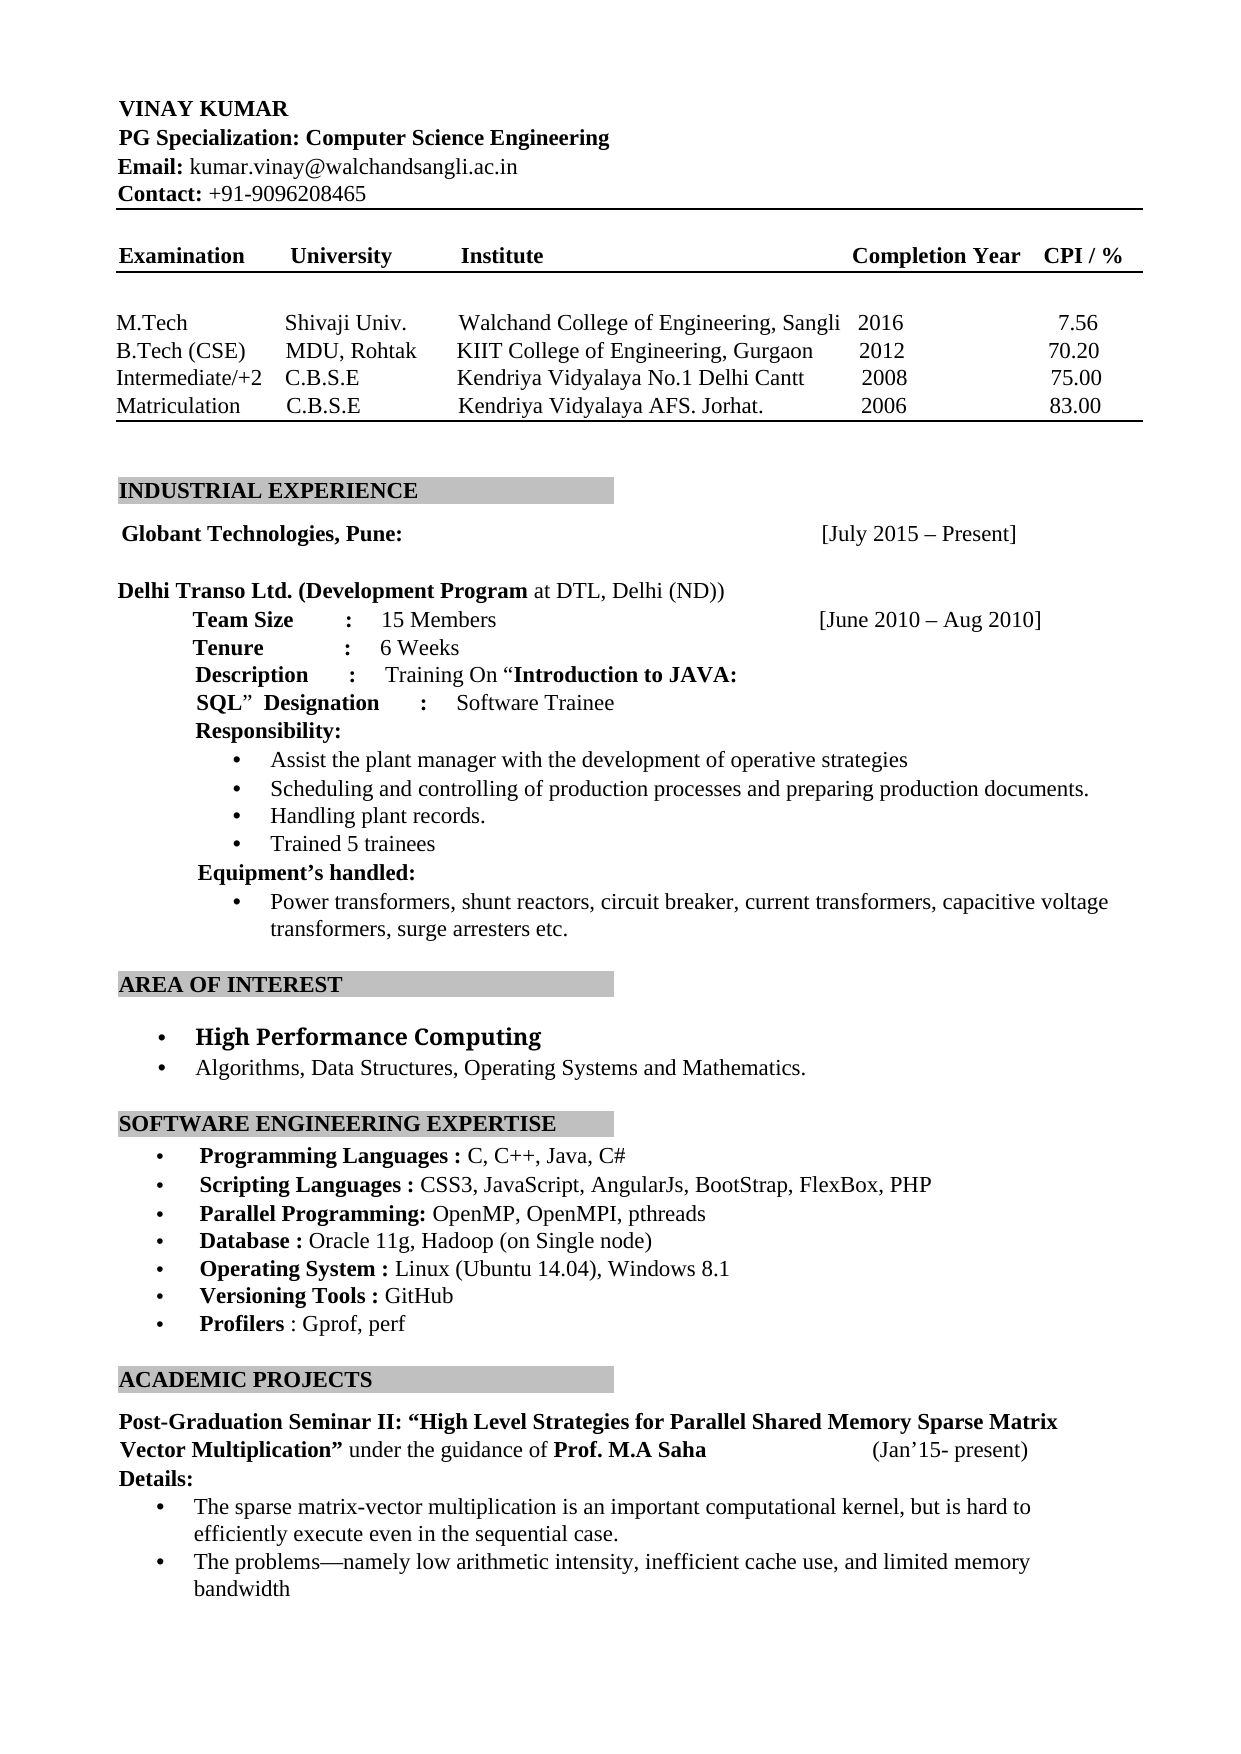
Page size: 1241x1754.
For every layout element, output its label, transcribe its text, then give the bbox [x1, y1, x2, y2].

list Assist the plant manager with the development of operative strategies [233, 746, 1128, 773]
text Responsibility: [195, 717, 799, 744]
text Post-Graduation Seminar II: “High Level Strategies for Parallel Shared Memory Sparse Matrix Vector Multiplication” under the guidance of Prof. M.A Saha (Jan’15- present) [118, 1408, 1128, 1462]
list Database : Oracle 11g, Hadoop (on Single node) [156, 1227, 1128, 1254]
list Profilers : Gprof, perf [156, 1310, 1128, 1337]
list Scripting Languages : CSS3, JavaScript, AngularJs, BootStrap, FlexBox, PHP [156, 1171, 1128, 1197]
text PG Specialization: Computer Science Engineering [118, 124, 1128, 150]
list Programming Languages : C, C++, Java, C# [156, 1142, 1128, 1169]
list Operating System : Linux (Ubuntu 14.04), Windows 8.1 [156, 1255, 1128, 1281]
text Delhi Transo Ltd. (Development Program at DTL, Delhi (ND)) [12, 577, 1128, 603]
text Description : Training On “Introduction to JAVA: SQL” Designation : Software Trainee [195, 661, 799, 715]
text M.Tech Shivaji Univ. Walchand College of Engineering, Sangli 2016 7.56 [116, 309, 1128, 336]
list Trained 5 trainees [233, 830, 1128, 857]
subtitle AREA OF INTEREST [118, 971, 614, 997]
subtitle ACADEMIC PROJECTS [118, 1366, 614, 1393]
text VINAY KUMAR [118, 95, 1128, 122]
list Handling plant records. [233, 802, 1128, 829]
list High Performance Computing [158, 1021, 1128, 1052]
text Details: [118, 1464, 1128, 1491]
subtitle INDUSTRIAL EXPERIENCE [118, 477, 614, 504]
text Matriculation C.B.S.E Kendriya Vidyalaya AFS. Jorhat. 2006 83.00 [116, 392, 1128, 418]
list Scheduling and controlling of production processes and preparing production documents. [233, 775, 1128, 801]
list Parallel Programming: OpenMP, OpenMPI, pthreads [156, 1200, 1128, 1226]
subtitle SOFTWARE ENGINEERING EXPERTISE [118, 1111, 614, 1137]
text Email: kumar.vinay@walchandsangli.ac.in [117, 153, 614, 179]
text Equipment’s handled: [117, 859, 1128, 885]
text Intermediate/+2 C.B.S.E Kendriya Vidyalaya No.1 Delhi Cantt 2008 75.00 [116, 364, 1128, 391]
text Examination University Institute Completion Year CPI / % [118, 242, 1128, 269]
text Globant Technologies, Pune: [July 2015 – Present] [12, 519, 1128, 546]
text Contact: +91-9096208465 [117, 180, 614, 207]
list The problems—namely low arithmetic intensity, inefficient cache use, and limited memory bandwidth [156, 1548, 1128, 1602]
text Team Size : 15 Members [June 2010 – Aug 2010] [12, 606, 1128, 632]
list The sparse matrix-vector multiplication is an important computational kernel, but is hard to efficiently execute even in the sequential case. [156, 1493, 1128, 1547]
text Tenure : 6 Weeks [12, 633, 1128, 660]
text B.Tech (CSE) MDU, Rohtak KIIT College of Engineering, Gurgaon 2012 70.20 [116, 337, 1128, 363]
list Power transformers, shunt reactors, circuit breaker, current transformers, capacitive voltage transformers, surge arresters etc. [233, 888, 1128, 941]
list Algorithms, Data Structures, Operating Systems and Mathematics. [158, 1054, 1128, 1081]
list Versioning Tools : GitHub [156, 1283, 1128, 1309]
